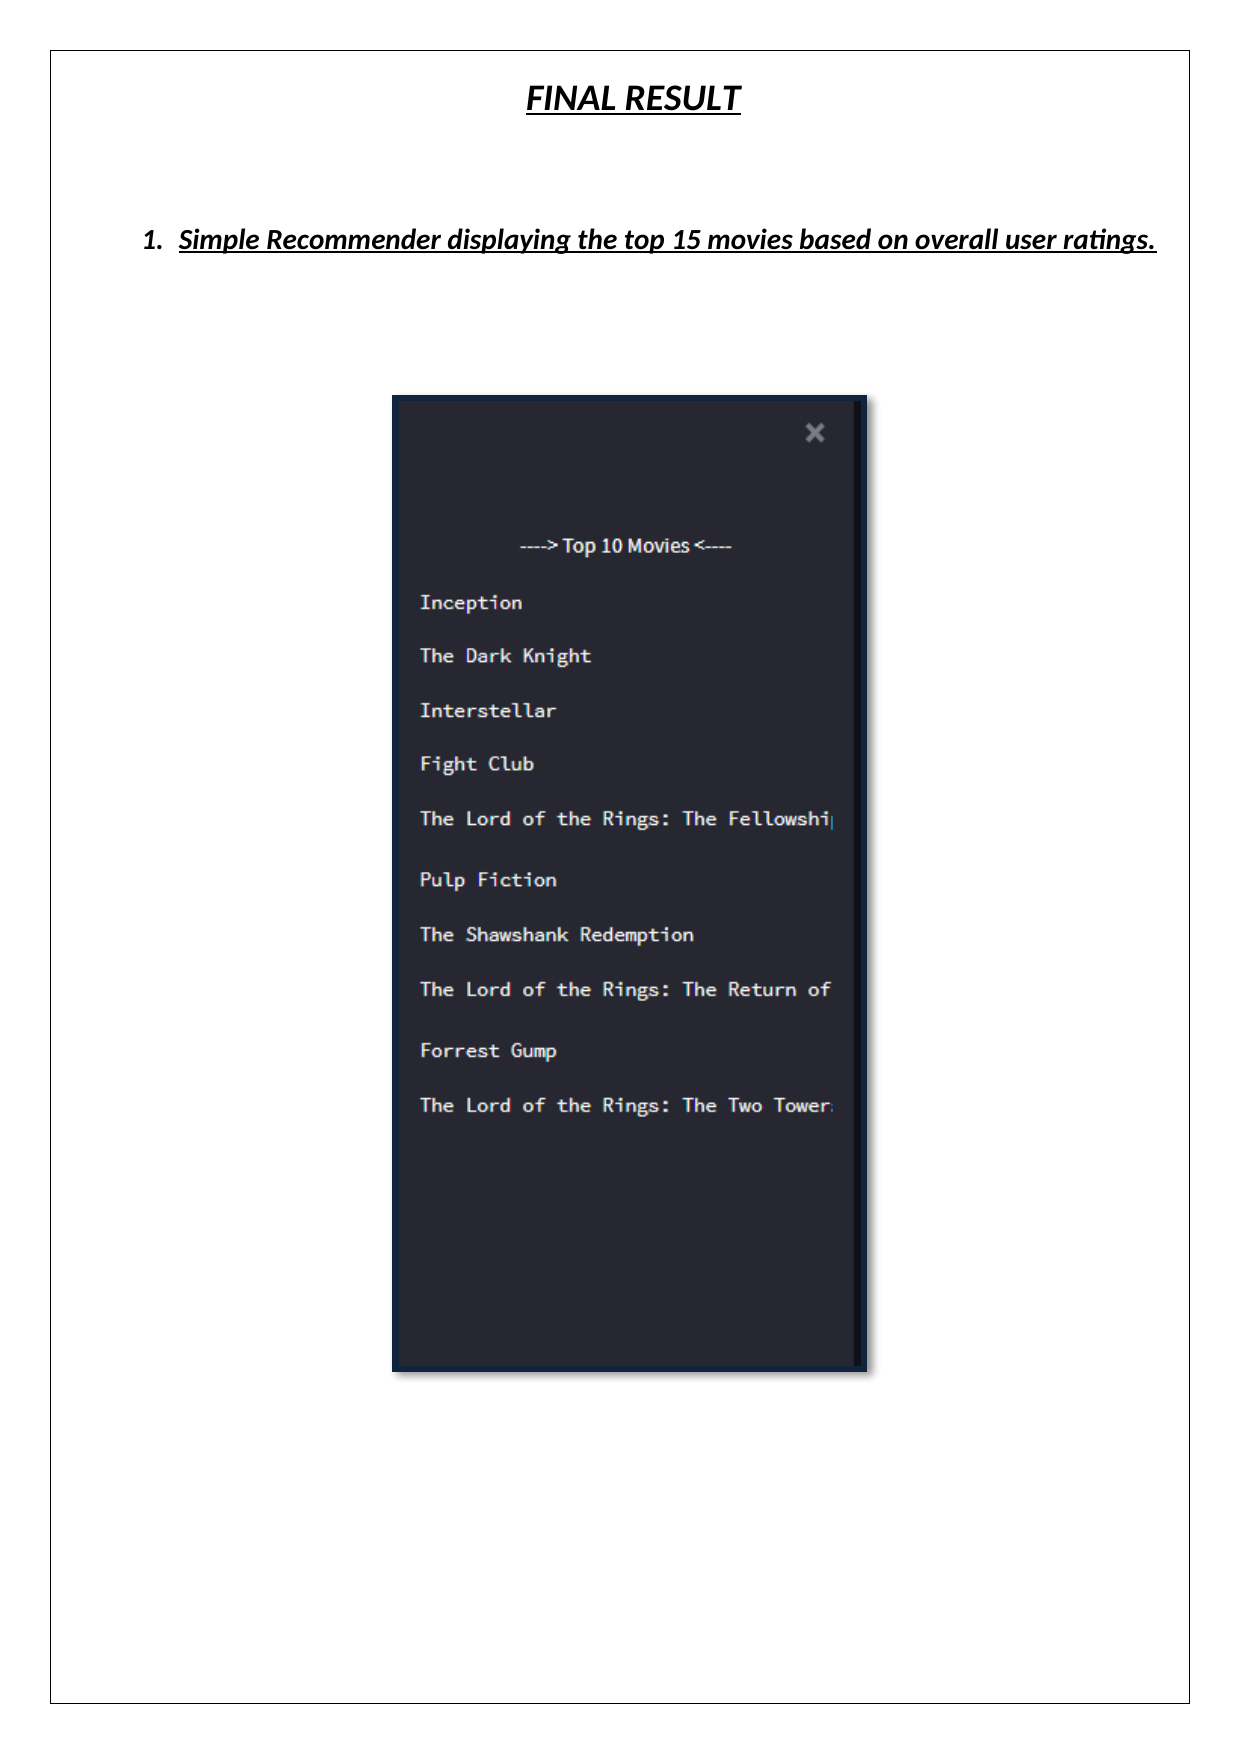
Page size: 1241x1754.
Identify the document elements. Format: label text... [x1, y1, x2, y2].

list Simple Recommender displaying the top 15 movies based on overall user ratings. [141, 221, 1162, 257]
picture [399, 401, 861, 1366]
text FINAL RESULT [103, 74, 1162, 120]
